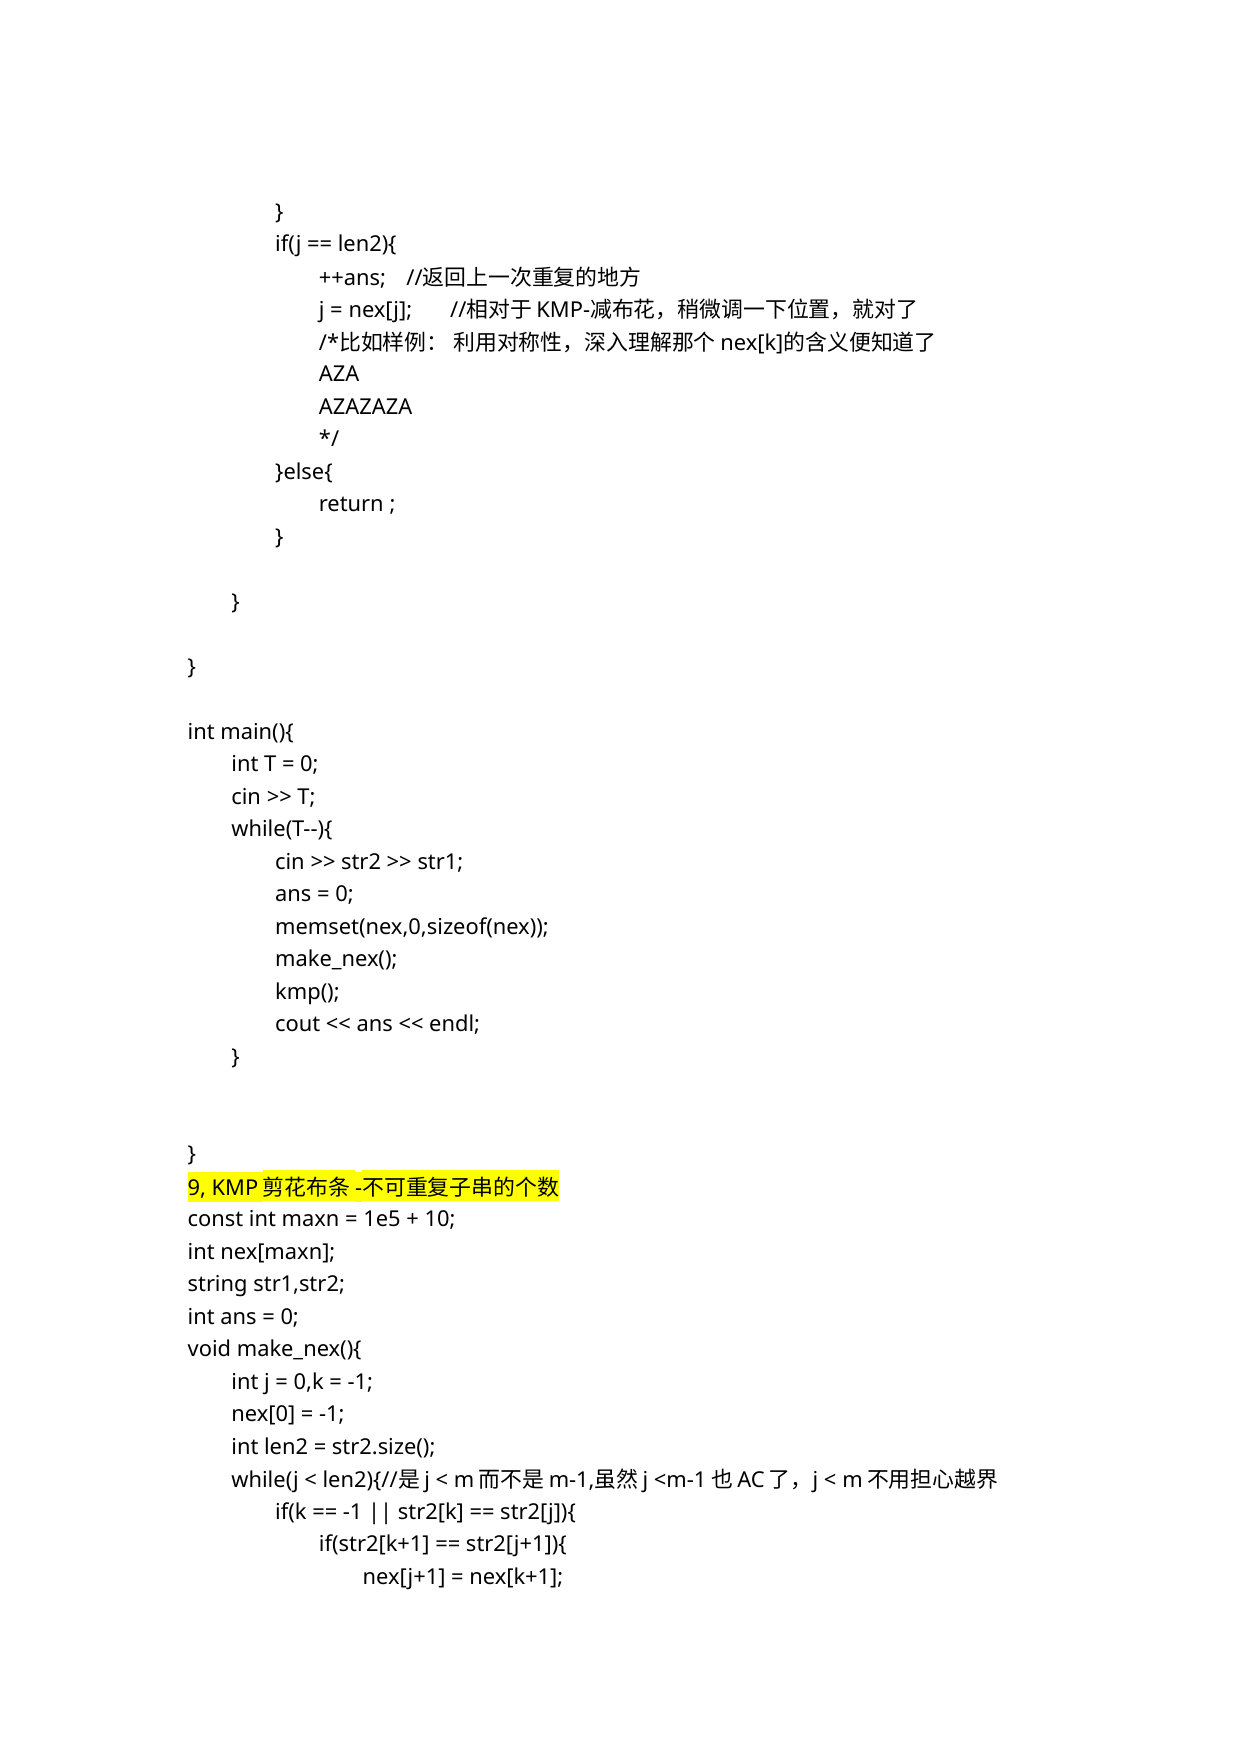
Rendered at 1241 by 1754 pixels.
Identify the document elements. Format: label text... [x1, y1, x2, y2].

text int nex[maxn]; [187, 1234, 1053, 1267]
text int j = 0,k = -1; [187, 1364, 1053, 1397]
text */ [187, 422, 1053, 454]
text ans = 0; [187, 877, 1053, 909]
text } [187, 519, 1053, 552]
text j = nex[j]; //相对于KMP-减布花，稍微调一下位置，就对了 [187, 292, 1053, 324]
text ++ans; //返回上一次重复的地方 [187, 259, 1053, 292]
text cin >> str2 >> str1; [187, 844, 1053, 877]
text while(j < len2){//是j < m而不是m-1,虽然j <m-1也AC了，j < m不用担心越界 [187, 1462, 1053, 1494]
text int T = 0; [187, 747, 1053, 779]
text void make_nex(){ [187, 1332, 1053, 1364]
text int len2 = str2.size(); [187, 1429, 1053, 1462]
text const int maxn = 1e5 + 10; [187, 1202, 1053, 1234]
text return ; [187, 487, 1053, 519]
text while(T--){ [187, 812, 1053, 844]
text int ans = 0; [187, 1299, 1053, 1332]
text nex[0] = -1; [187, 1397, 1053, 1429]
text if(j == len2){ [187, 227, 1053, 259]
text if(str2[k+1] == str2[j+1]){ [187, 1527, 1053, 1559]
text } [187, 194, 1053, 227]
text string str1,str2; [187, 1267, 1053, 1299]
text kmp(); [187, 974, 1053, 1007]
text AZA [187, 357, 1053, 389]
text 9, KMP剪花布条 -不可重复子串的个数 [187, 1169, 1053, 1202]
text } [187, 649, 1053, 682]
text } [187, 1039, 1053, 1072]
text } [187, 1137, 1053, 1169]
text } [187, 584, 1053, 617]
text nex[j+1] = nex[k+1]; [187, 1559, 1053, 1592]
text AZAZAZA [187, 389, 1053, 422]
text if(k == -1 || str2[k] == str2[j]){ [187, 1494, 1053, 1527]
text /*比如样例： 利用对称性，深入理解那个nex[k]的含义便知道了 [187, 324, 1053, 357]
text make_nex(); [187, 942, 1053, 974]
text cin >> T; [187, 779, 1053, 812]
text }else{ [187, 454, 1053, 487]
text cout << ans << endl; [187, 1007, 1053, 1039]
text memset(nex,0,sizeof(nex)); [187, 909, 1053, 942]
text int main(){ [187, 714, 1053, 747]
